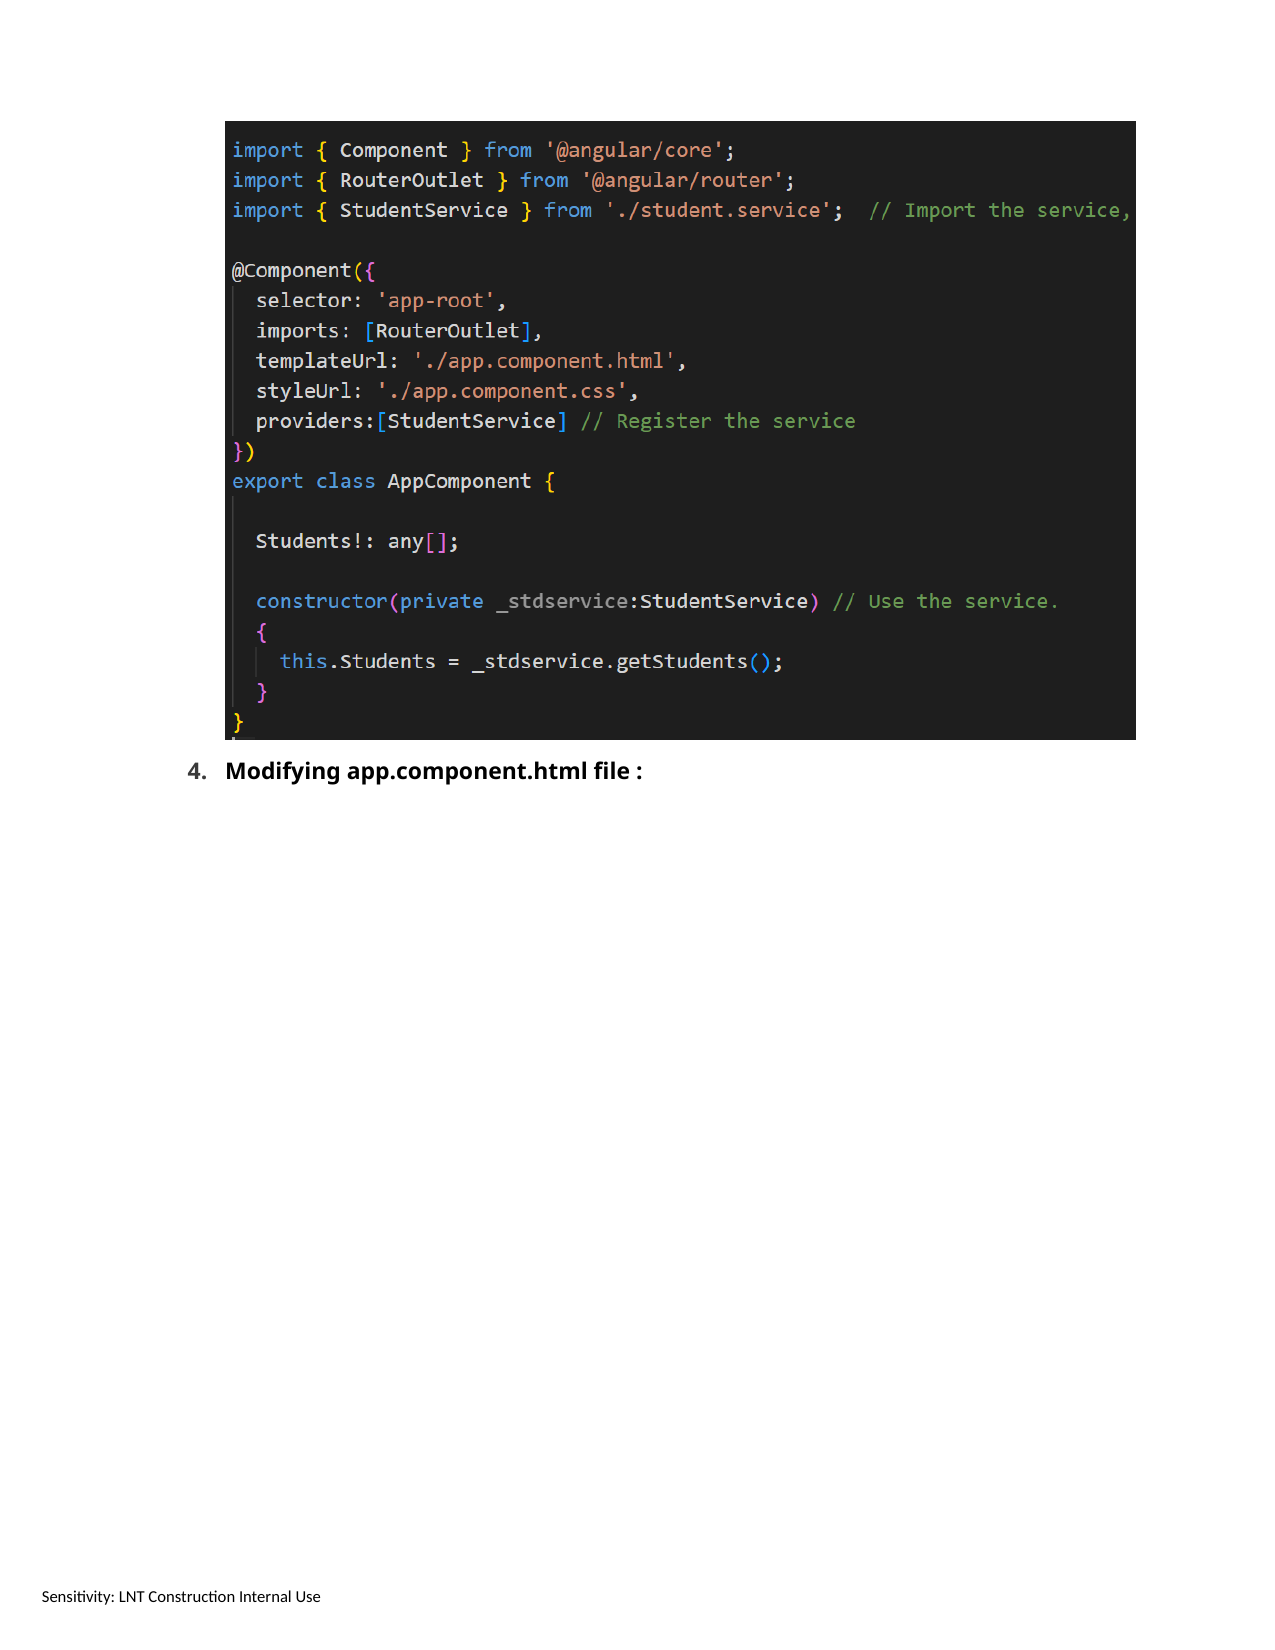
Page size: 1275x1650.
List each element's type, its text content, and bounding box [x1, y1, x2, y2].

picture [225, 121, 1136, 740]
list Modifying app.component.html file : [187, 755, 1125, 786]
